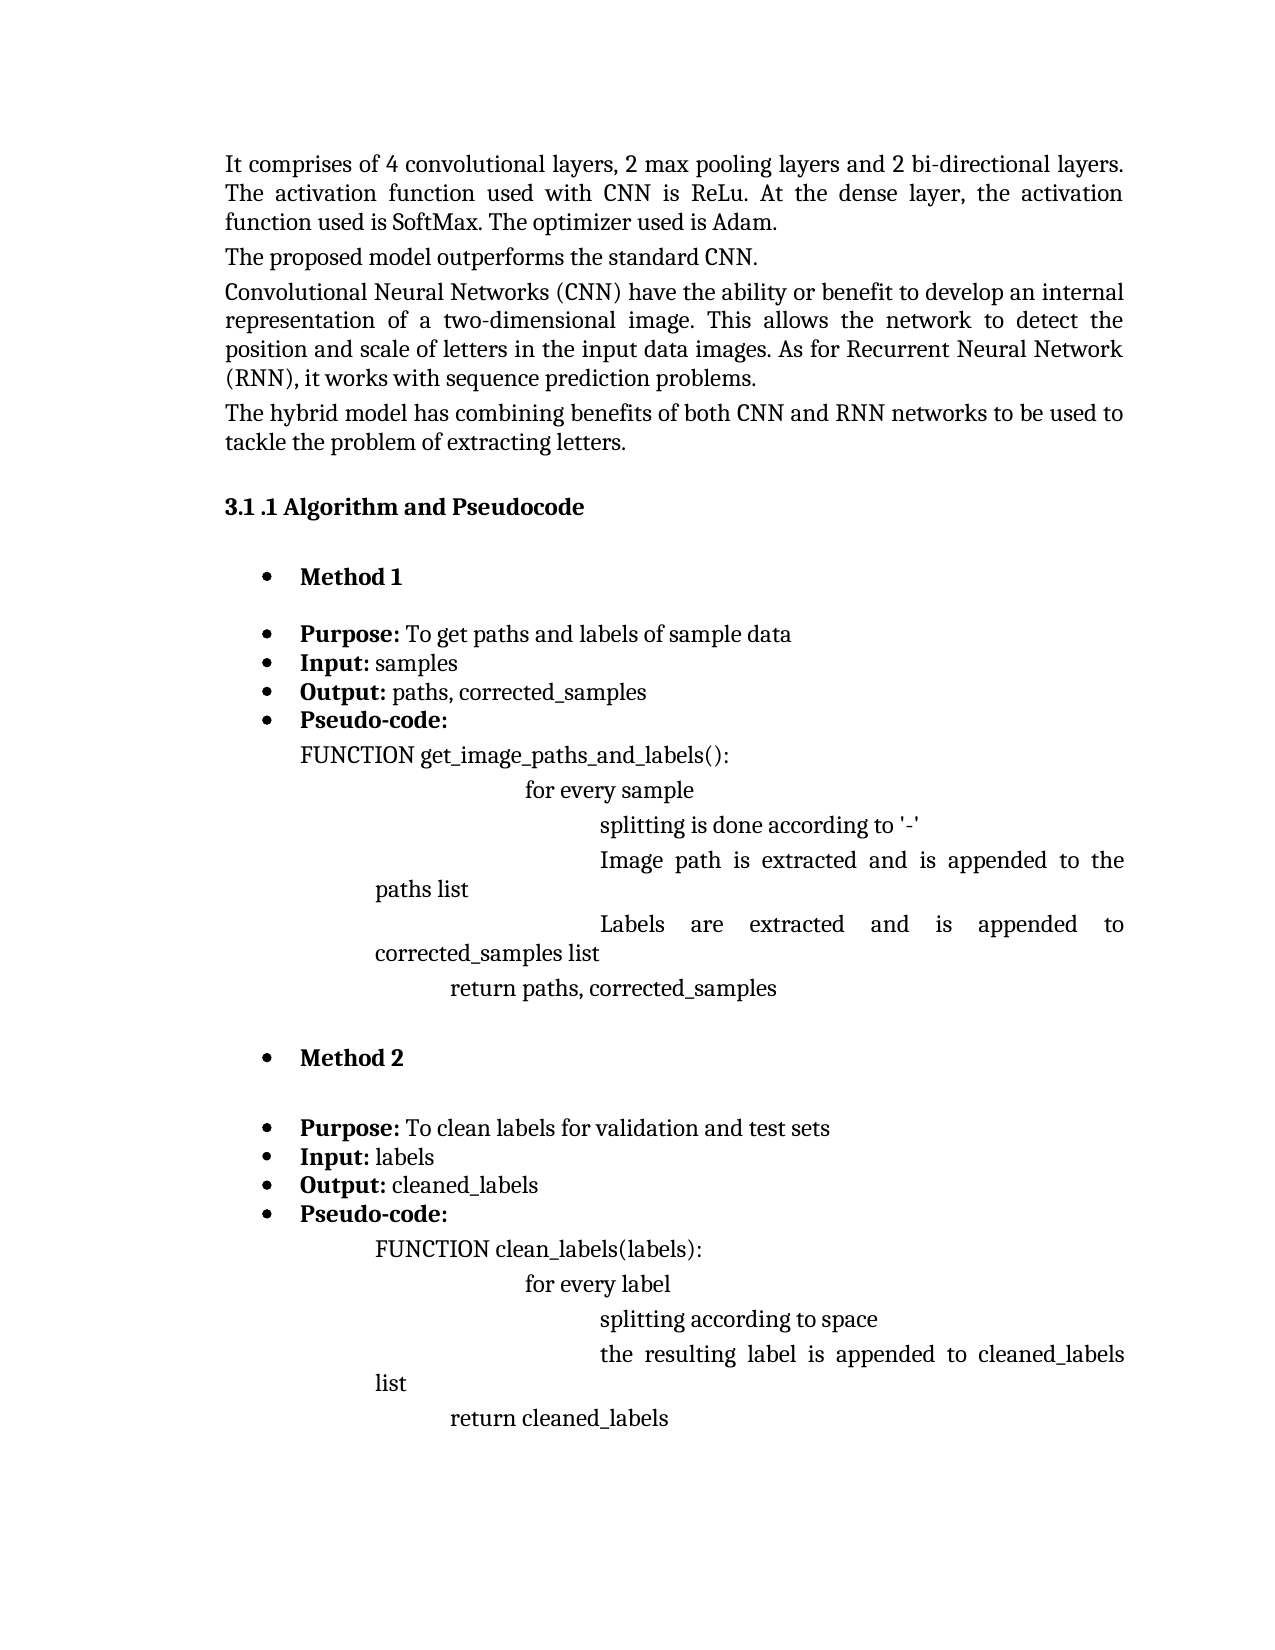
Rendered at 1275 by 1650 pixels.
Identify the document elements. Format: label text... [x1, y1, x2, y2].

list Output: cleaned_labels [262, 1171, 1125, 1200]
text The hybrid model has combining benefits of both CNN and RNN networks to be used to tackle the problem of extracting letters. [225, 399, 1125, 456]
list Input: labels [262, 1143, 1125, 1171]
text for every label [375, 1270, 1125, 1299]
text the resulting label is appended to cleaned_labels list [375, 1340, 1125, 1398]
text return paths, corrected_samples [375, 974, 1125, 1003]
text Image path is extracted and is appended to the paths list [375, 846, 1125, 904]
list Pseudo-code: [262, 1200, 1125, 1229]
text return cleaned_labels [375, 1404, 1125, 1433]
text Labels are extracted and is appended to corrected_samples list [375, 910, 1125, 968]
list Method 1 [262, 563, 1125, 591]
text splitting according to space [375, 1305, 1125, 1334]
text Convolutional Neural Networks (CNN) have the ability or benefit to develop an internal representation of a two-dimensional image. This allows the network to detect the position and scale of letters in the input data images. As for Recurrent Neural Network (RNN), it works with sequence prediction problems. [225, 277, 1125, 392]
list Purpose: To get paths and labels of sample data [262, 620, 1125, 649]
list Input: samples [262, 649, 1125, 678]
text The proposed model outperforms the standard CNN. [225, 242, 1125, 271]
list Pseudo-code: [262, 706, 1125, 735]
list Purpose: To clean labels for validation and test sets [262, 1114, 1125, 1143]
list Output: paths, corrected_samples [262, 678, 1125, 706]
text It comprises of 4 convolutional layers, 2 max pooling layers and 2 bi-directional layers. The activation function used with CNN is ReLu. At the dense layer, the activation function used is SoftMax. The optimizer used is Adam. [225, 150, 1125, 236]
text FUNCTION clean_labels(labels): [375, 1235, 1125, 1264]
text for every sample [300, 776, 1125, 805]
text 3.1 .1 Algorithm and Pseudocode [225, 493, 1125, 521]
text splitting is done according to '-' [375, 811, 1125, 840]
text FUNCTION get_image_paths_and_labels(): [300, 741, 1125, 770]
list Method 2 [262, 1044, 1125, 1073]
